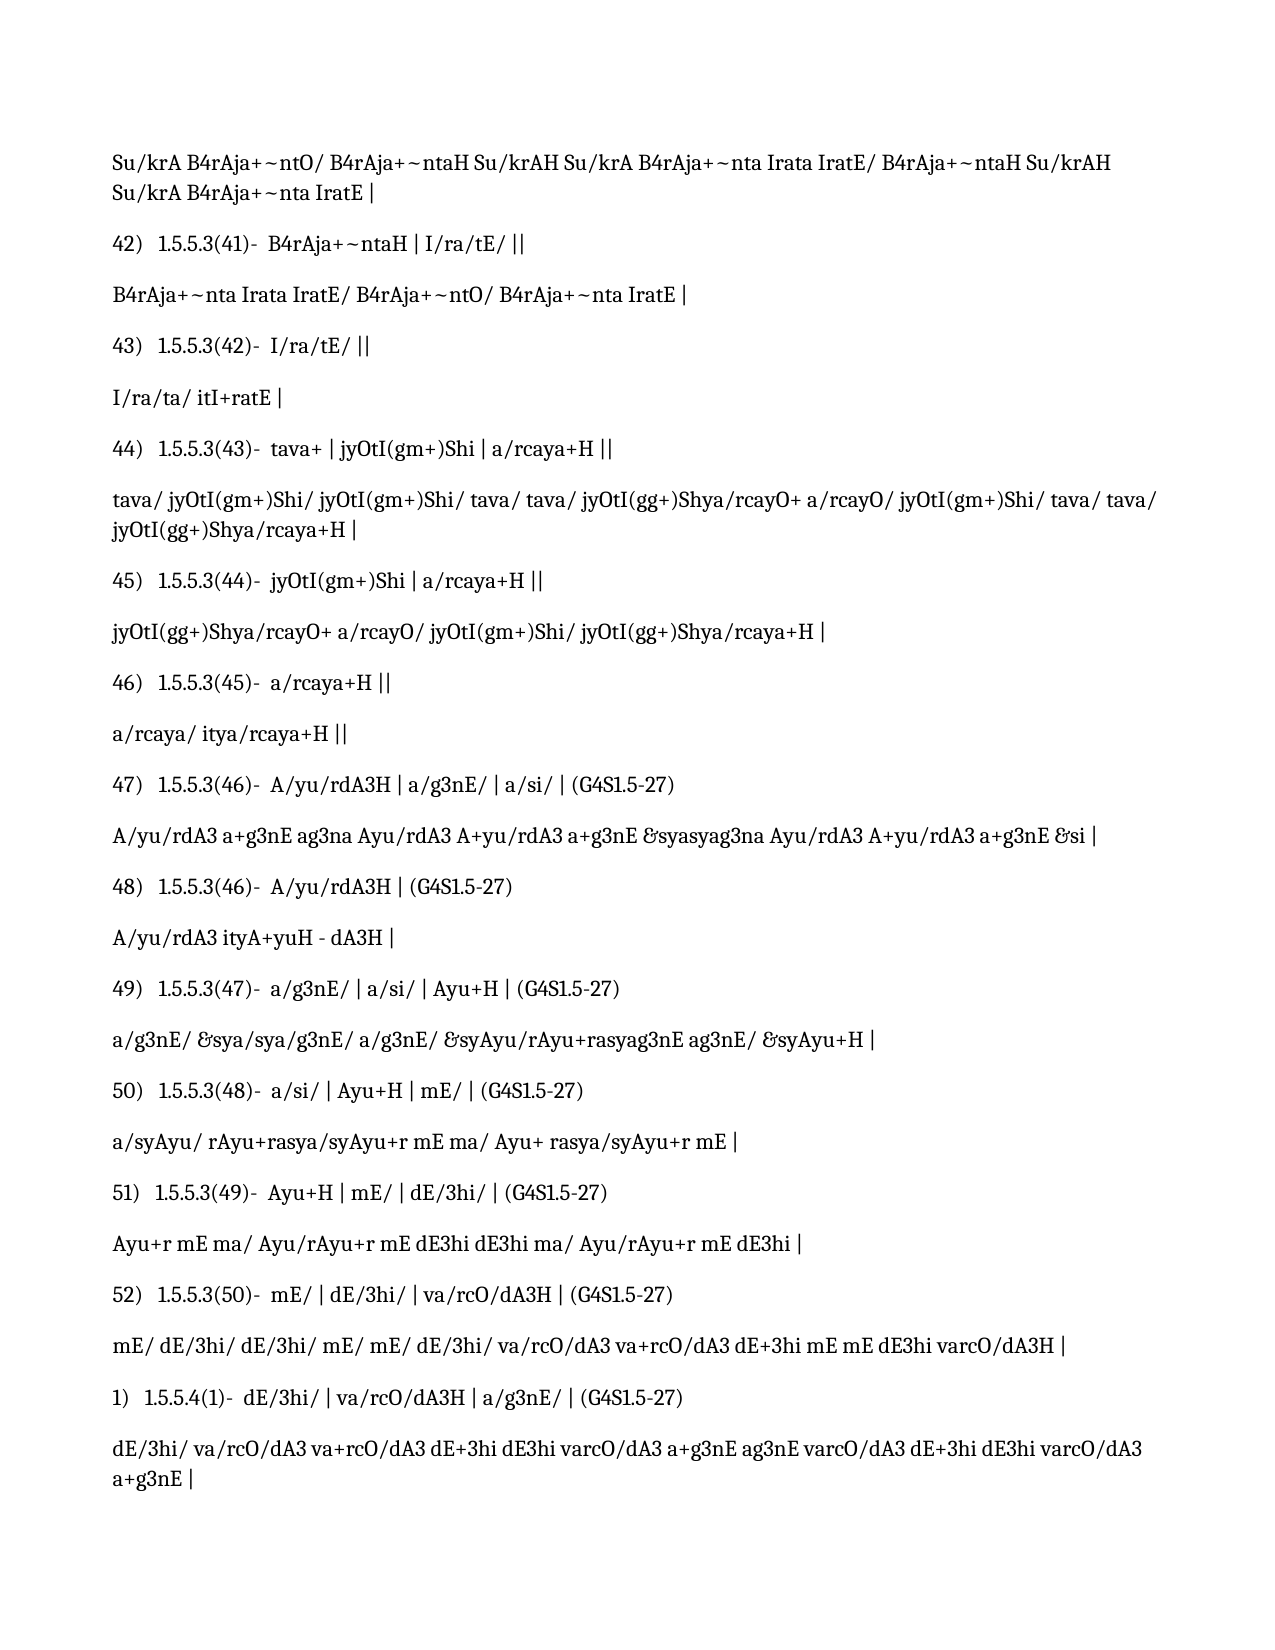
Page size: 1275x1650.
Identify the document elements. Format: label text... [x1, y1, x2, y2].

text 45) 1.5.5.3(44)- jyOtI(gm+)Shi | a/rcaya+H || [112, 568, 1162, 594]
text I/ra/ta/ itI+ratE | [112, 384, 1162, 411]
text 52) 1.5.5.3(50)- mE/ | dE/3hi/ | va/rcO/dA3H | (G4S1.5-27) [112, 1282, 1162, 1309]
text mE/ dE/3hi/ dE/3hi/ mE/ mE/ dE/3hi/ va/rcO/dA3 va+rcO/dA3 dE+3hi mE mE dE3hi varcO/dA3H | [112, 1333, 1162, 1360]
text a/rcaya/ itya/rcaya+H || [112, 721, 1162, 747]
text A/yu/rdA3 a+g3nE ag3na Ayu/rdA3 A+yu/rdA3 a+g3nE &syasyag3na Ayu/rdA3 A+yu/rdA3 a+g3nE &si | [112, 823, 1162, 849]
text 43) 1.5.5.3(42)- I/ra/tE/ || [112, 333, 1162, 360]
text 1) 1.5.5.4(1)- dE/3hi/ | va/rcO/dA3H | a/g3nE/ | (G4S1.5-27) [112, 1384, 1162, 1411]
text 48) 1.5.5.3(46)- A/yu/rdA3H | (G4S1.5-27) [112, 874, 1162, 900]
text Su/krA B4rAja+~ntO/ B4rAja+~ntaH Su/krAH Su/krA B4rAja+~nta Irata IratE/ B4rAja+~ntaH Su/krAH Su/krA B4rAja+~nta IratE | [112, 150, 1162, 207]
text 42) 1.5.5.3(41)- B4rAja+~ntaH | I/ra/tE/ || [112, 231, 1162, 258]
text Ayu+r mE ma/ Ayu/rAyu+r mE dE3hi dE3hi ma/ Ayu/rAyu+r mE dE3hi | [112, 1231, 1162, 1258]
text 51) 1.5.5.3(49)- Ayu+H | mE/ | dE/3hi/ | (G4S1.5-27) [112, 1180, 1162, 1207]
text 49) 1.5.5.3(47)- a/g3nE/ | a/si/ | Ayu+H | (G4S1.5-27) [112, 976, 1162, 1002]
text 47) 1.5.5.3(46)- A/yu/rdA3H | a/g3nE/ | a/si/ | (G4S1.5-27) [112, 772, 1162, 798]
text jyOtI(gg+)Shya/rcayO+ a/rcayO/ jyOtI(gm+)Shi/ jyOtI(gg+)Shya/rcaya+H | [112, 619, 1162, 645]
text a/g3nE/ &sya/sya/g3nE/ a/g3nE/ &syAyu/rAyu+rasyag3nE ag3nE/ &syAyu+H | [112, 1027, 1162, 1053]
text 46) 1.5.5.3(45)- a/rcaya+H || [112, 670, 1162, 696]
text dE/3hi/ va/rcO/dA3 va+rcO/dA3 dE+3hi dE3hi varcO/dA3 a+g3nE ag3nE varcO/dA3 dE+3hi dE3hi varcO/dA3 a+g3nE | [112, 1435, 1162, 1492]
text B4rAja+~nta Irata IratE/ B4rAja+~ntO/ B4rAja+~nta IratE | [112, 282, 1162, 309]
text 50) 1.5.5.3(48)- a/si/ | Ayu+H | mE/ | (G4S1.5-27) [112, 1078, 1162, 1104]
text a/syAyu/ rAyu+rasya/syAyu+r mE ma/ Ayu+ rasya/syAyu+r mE | [112, 1129, 1162, 1156]
text tava/ jyOtI(gm+)Shi/ jyOtI(gm+)Shi/ tava/ tava/ jyOtI(gg+)Shya/rcayO+ a/rcayO/ jyOtI(gm+)Shi/ tava/ tava/ jyOtI(gg+)Shya/rcaya+H | [112, 486, 1162, 543]
text 44) 1.5.5.3(43)- tava+ | jyOtI(gm+)Shi | a/rcaya+H || [112, 435, 1162, 462]
text A/yu/rdA3 ityA+yuH - dA3H | [112, 925, 1162, 951]
